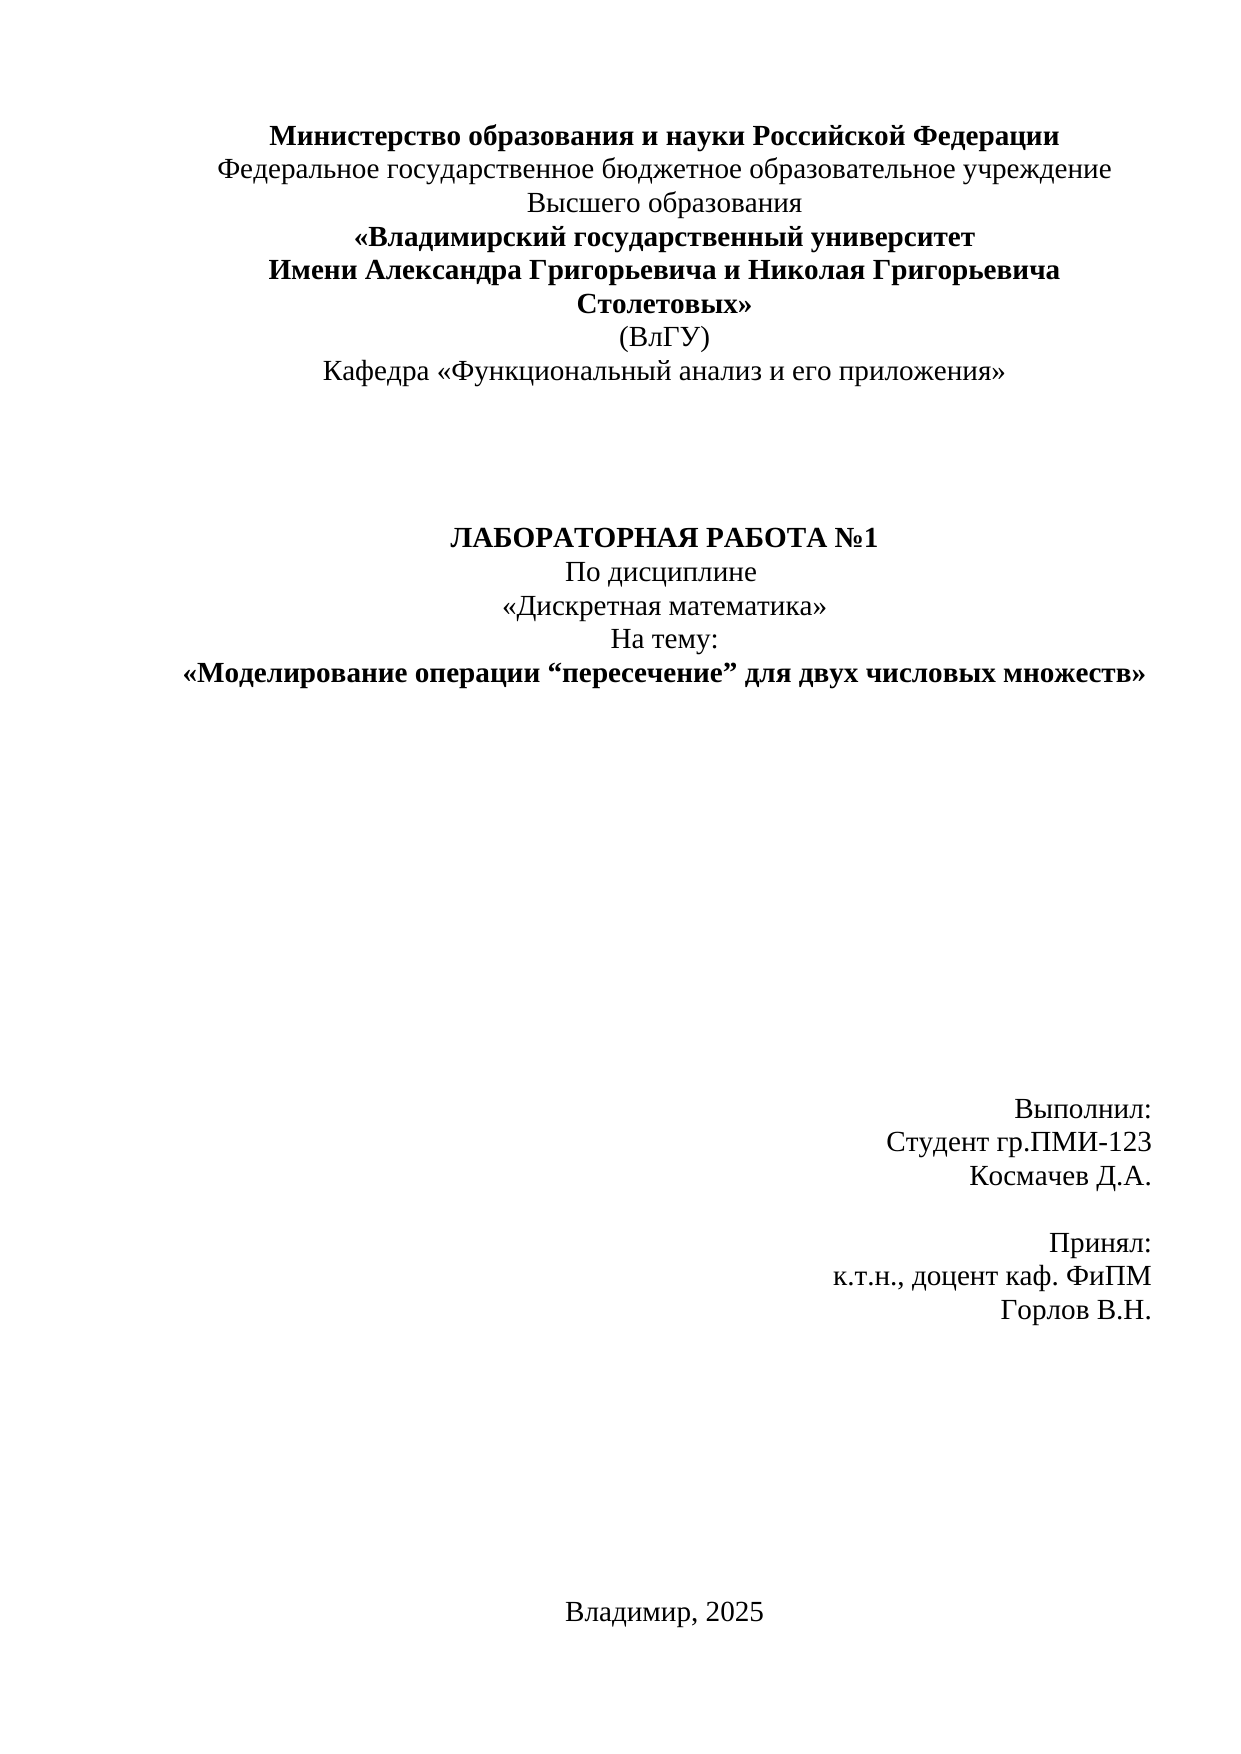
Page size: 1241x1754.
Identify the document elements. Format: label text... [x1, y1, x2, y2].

text к.т.н., доцент каф. ФиПМ [177, 1258, 1152, 1292]
text Федеральное государственное бюджетное образовательное учреждение [177, 152, 1152, 185]
text Принял: [177, 1225, 1152, 1258]
text Студент гр.ПМИ-123 [177, 1124, 1152, 1158]
text (ВлГУ) [177, 319, 1152, 353]
text Министерство образования и науки Российской Федерации [177, 118, 1152, 152]
text Выполнил: [177, 1091, 1152, 1124]
text Высшего образования [177, 185, 1152, 219]
text «Владимирский государственный университет [177, 219, 1152, 252]
text Имени Александра Григорьевича и Николая Григорьевича Столетовых» [177, 252, 1152, 319]
text «Моделирование операции “пересечение” для двух числовых множеств» [177, 655, 1152, 688]
text На тему: [177, 621, 1152, 655]
text Космачев Д.А. [177, 1158, 1152, 1191]
text По дисциплине «Дискретная математика» [177, 554, 1152, 621]
text ЛАБОРАТОРНАЯ РАБОТА №1 [177, 521, 1152, 554]
text Владимир, 2025 [177, 1594, 1152, 1627]
text Горлов В.Н. [177, 1292, 1152, 1326]
text Кафедра «Функциональный анализ и его приложения» [177, 353, 1152, 386]
